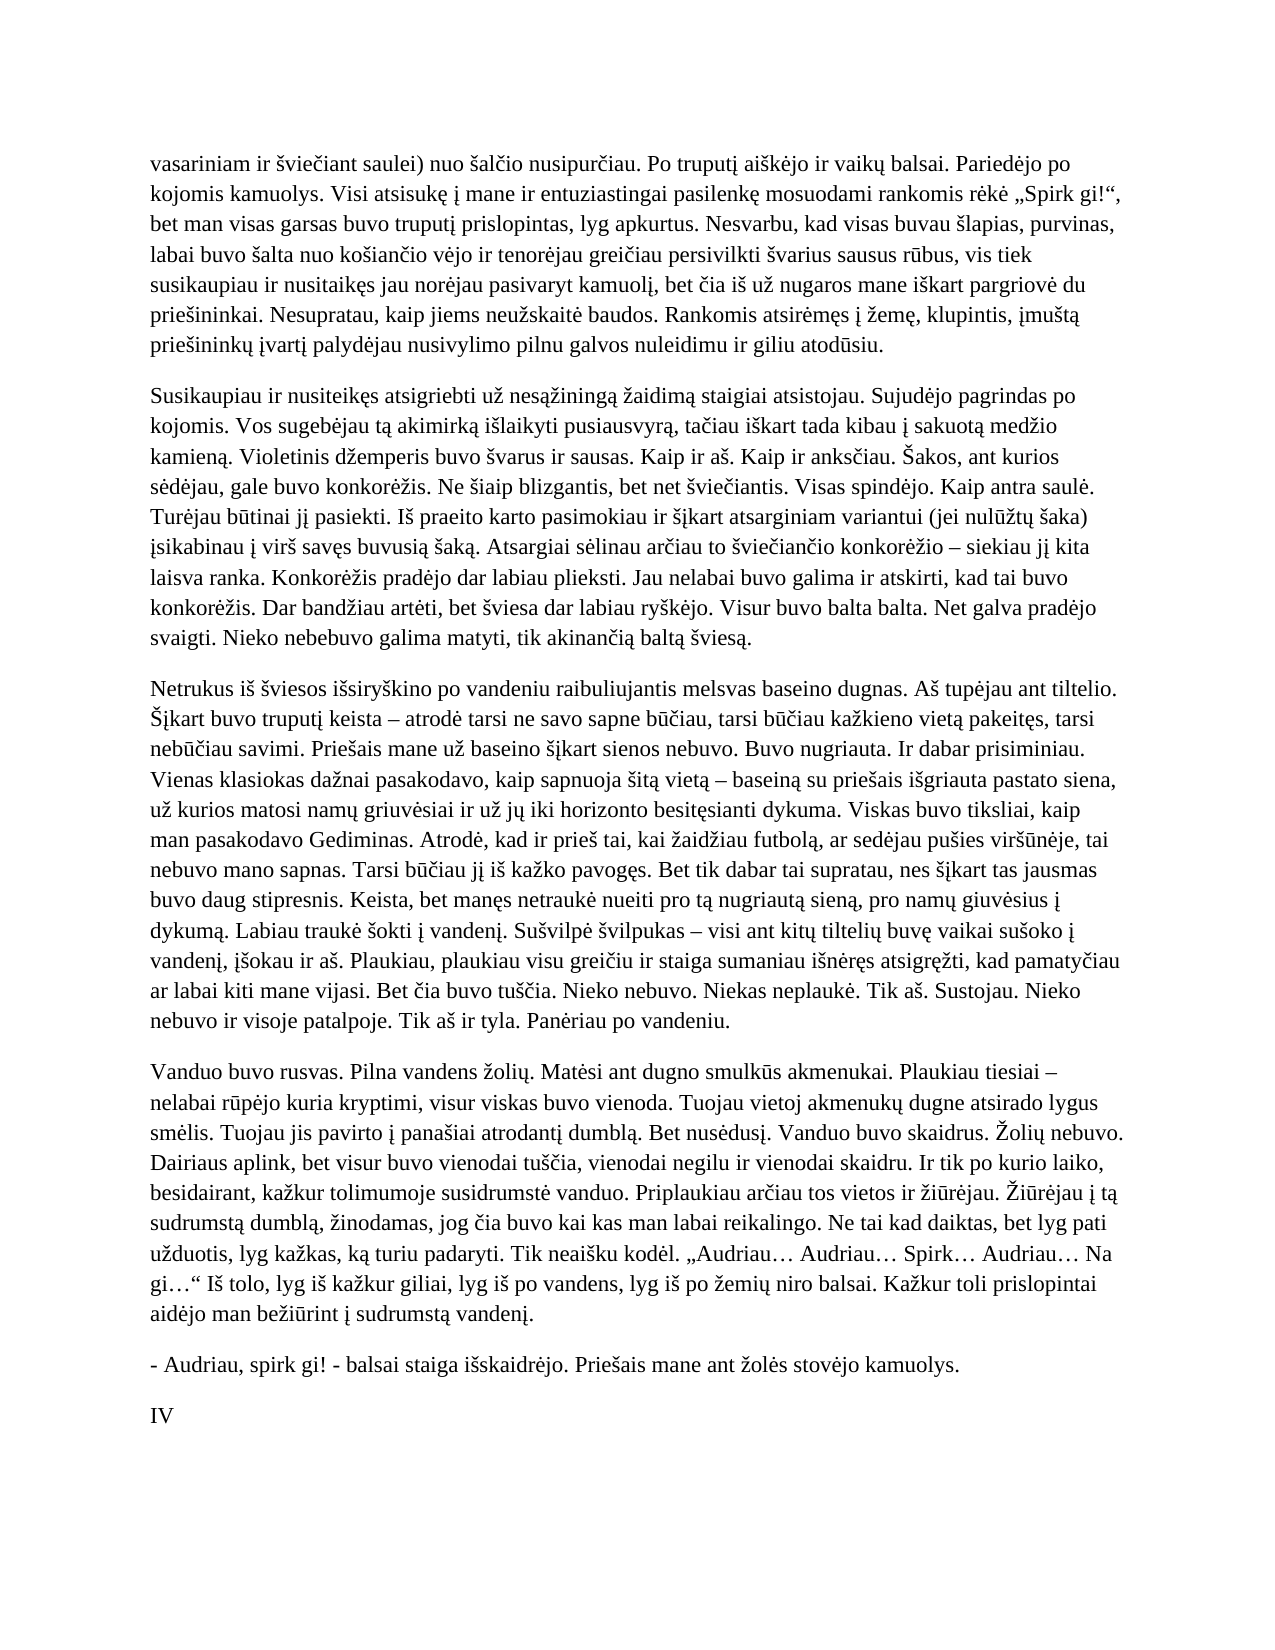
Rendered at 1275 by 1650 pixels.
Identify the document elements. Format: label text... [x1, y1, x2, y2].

text Susikaupiau ir nusiteikęs atsigriebti už nesąžiningą žaidimą staigiai atsistojau. Sujudėjo pagrindas po kojomis. Vos sugebėjau tą akimirką išlaikyti pusiausvyrą, tačiau iškart tada kibau į sakuotą medžio kamieną. Violetinis džemperis buvo švarus ir sausas. Kaip ir aš. Kaip ir anksčiau. Šakos, ant kurios sėdėjau, gale buvo konkorėžis. Ne šiaip blizgantis, bet net šviečiantis. Visas spindėjo. Kaip antra saulė. Turėjau būtinai jį pasiekti. Iš praeito karto pasimokiau ir šįkart atsarginiam variantui (jei nulūžtų šaka) įsikabinau į virš savęs buvusią šaką. Atsargiai sėlinau arčiau to šviečiančio konkorėžio – siekiau jį kita laisva ranka. Konkorėžis pradėjo dar labiau plieksti. Jau nelabai buvo galima ir atskirti, kad tai buvo konkorėžis. Dar bandžiau artėti, bet šviesa dar labiau ryškėjo. Visur buvo balta balta. Net galva pradėjo svaigti. Nieko nebebuvo galima matyti, tik akinančią baltą šviesą. [150, 382, 1125, 650]
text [150, 150, 1125, 358]
text Netrukus iš šviesos išsiryškino po vandeniu raibuliujantis melsvas baseino dugnas. Aš tupėjau ant tiltelio. Šįkart buvo truputį keista – atrodė tarsi ne savo sapne būčiau, tarsi būčiau kažkieno vietą pakeitęs, tarsi nebūčiau savimi. Priešais mane už baseino šįkart sienos nebuvo. Buvo nugriauta. Ir dabar prisiminiau. Vienas klasiokas dažnai pasakodavo, kaip sapnuoja šitą vietą – baseiną su priešais išgriauta pastato siena, už kurios matosi namų griuvėsiai ir už jų iki horizonto besitęsianti dykuma. Viskas buvo tiksliai, kaip man pasakodavo Gediminas. Atrodė, kad ir prieš tai, kai žaidžiau futbolą, ar sedėjau pušies viršūnėje, tai nebuvo mano sapnas. Tarsi būčiau jį iš kažko pavogęs. Bet tik dabar tai supratau, nes šįkart tas jausmas buvo daug stipresnis. Keista, bet manęs netraukė nueiti pro tą nugriautą sieną, pro namų giuvėsius į dykumą. Labiau traukė šokti į vandenį. Sušvilpė švilpukas – visi ant kitų tiltelių buvę vaikai sušoko į vandenį, įšokau ir aš. Plaukiau, plaukiau visu greičiu ir staiga sumaniau išnėręs atsigręžti, kad pamatyčiau ar labai kiti mane vijasi. Bet čia buvo tuščia. Nieko nebuvo. Niekas neplaukė. Tik aš. Sustojau. Nieko nebuvo ir visoje patalpoje. Tik aš ir tyla. Panėriau po vandeniu. [150, 675, 1125, 1034]
text Vanduo buvo rusvas. Pilna vandens žolių. Matėsi ant dugno smulkūs akmenukai. Plaukiau tiesiai – nelabai rūpėjo kuria kryptimi, visur viskas buvo vienoda. Tuojau vietoj akmenukų dugne atsirado lygus smėlis. Tuojau jis pavirto į panašiai atrodantį dumblą. Bet nusėdusį. Vanduo buvo skaidrus. Žolių nebuvo. Dairiaus aplink, bet visur buvo vienodai tuščia, vienodai negilu ir vienodai skaidru. Ir tik po kurio laiko, besidairant, kažkur tolimumoje susidrumstė vanduo. Priplaukiau arčiau tos vietos ir žiūrėjau. Žiūrėjau į tą sudrumstą dumblą, žinodamas, jog čia buvo kai kas man labai reikalingo. Ne tai kad daiktas, bet lyg pati užduotis, lyg kažkas, ką turiu padaryti. Tik neaišku kodėl. „Audriau… Audriau… Spirk… Audriau… Na gi…“ Iš tolo, lyg iš kažkur giliai, lyg iš po vandens, lyg iš po žemių niro balsai. Kažkur toli prislopintai aidėjo man bežiūrint į sudrumstą vandenį. [150, 1058, 1125, 1326]
text IV [150, 1402, 1125, 1428]
text - Audriau, spirk gi! - balsai staiga išskaidrėjo. Priešais mane ant žolės stovėjo kamuolys. [150, 1351, 1125, 1377]
